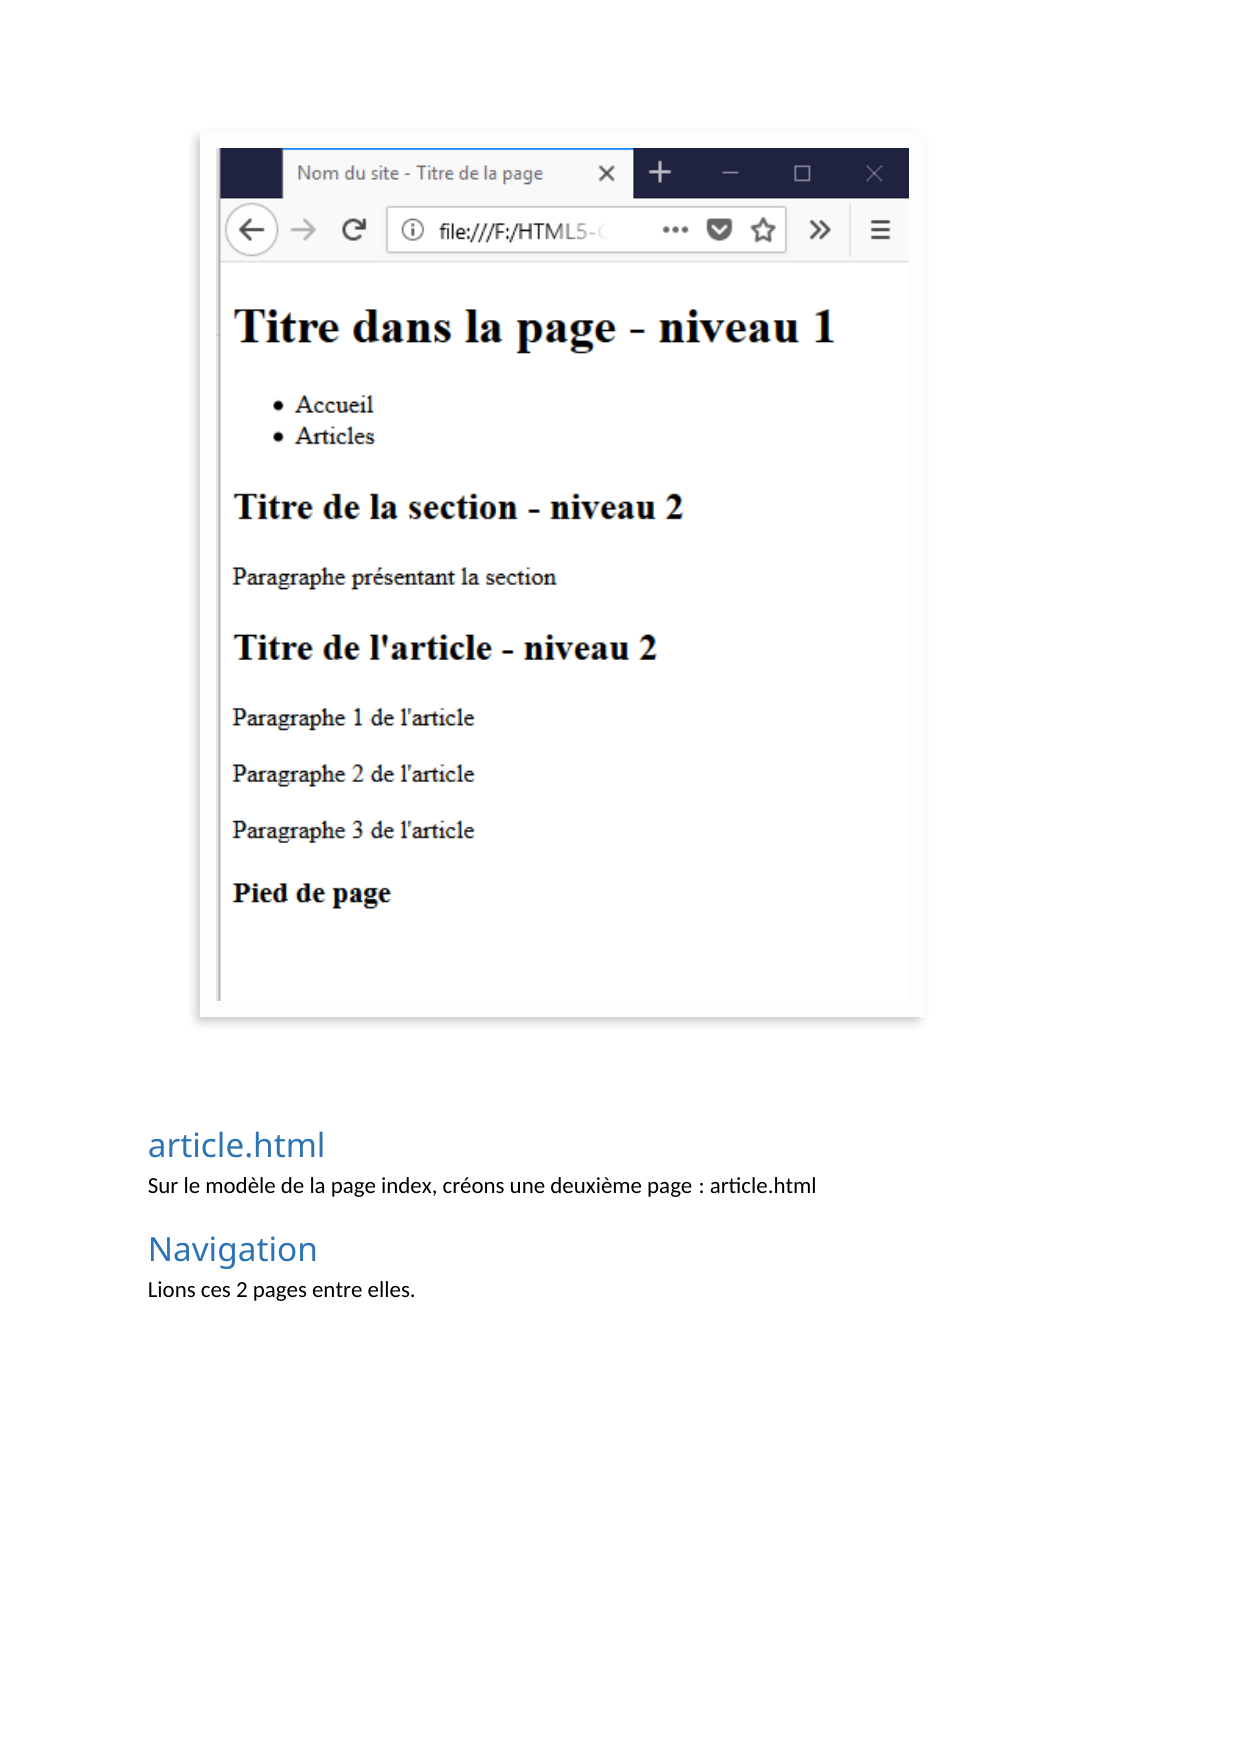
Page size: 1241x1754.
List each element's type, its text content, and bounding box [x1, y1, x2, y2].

text Sur le modèle de la page index, créons une deuxième page : article.html [148, 1171, 1093, 1199]
subtitle article.html [148, 1122, 1093, 1167]
text Lions ces 2 pages entre elles. [148, 1275, 1093, 1303]
picture [216, 148, 909, 1001]
subtitle Navigation [148, 1226, 1093, 1271]
